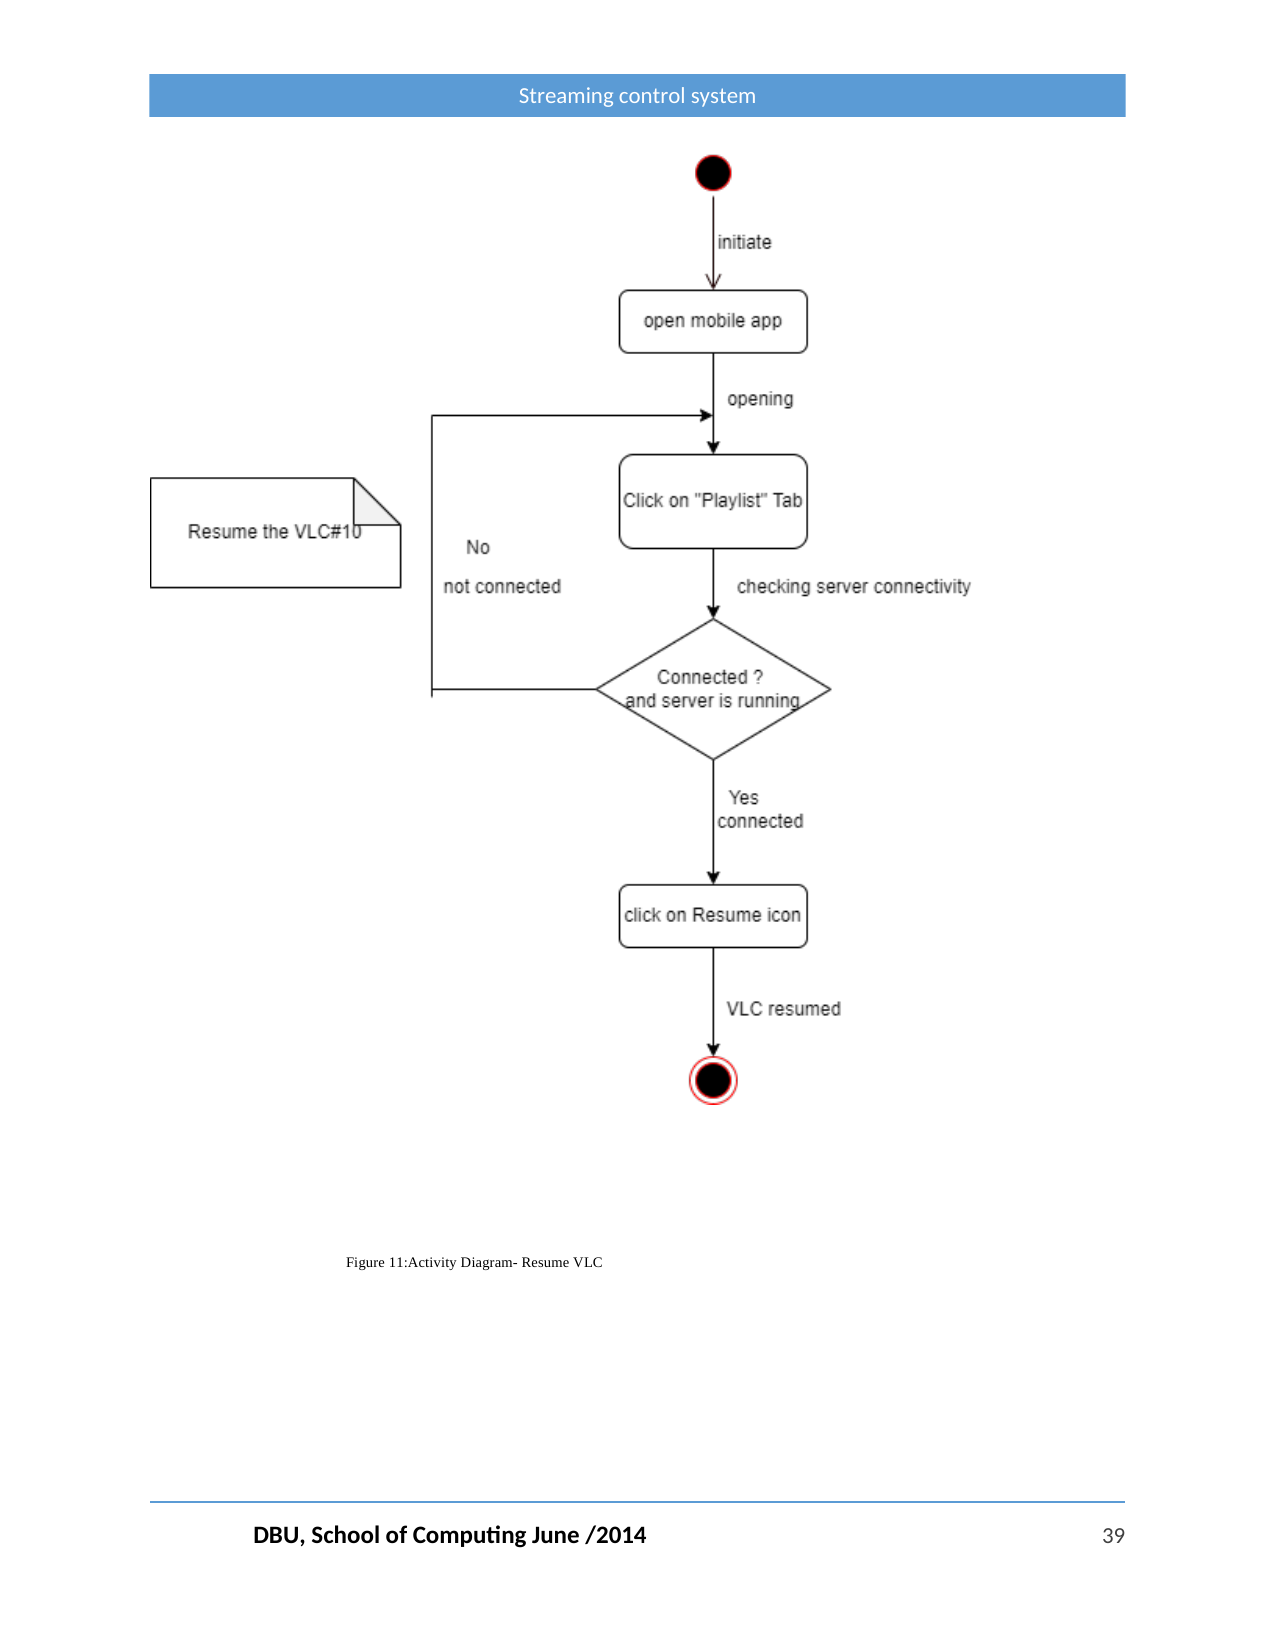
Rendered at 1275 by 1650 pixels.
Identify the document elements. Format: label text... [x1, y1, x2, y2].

picture [150, 150, 988, 1105]
text Figure 11:Activity Diagram- Resume VLC [150, 1254, 1125, 1283]
